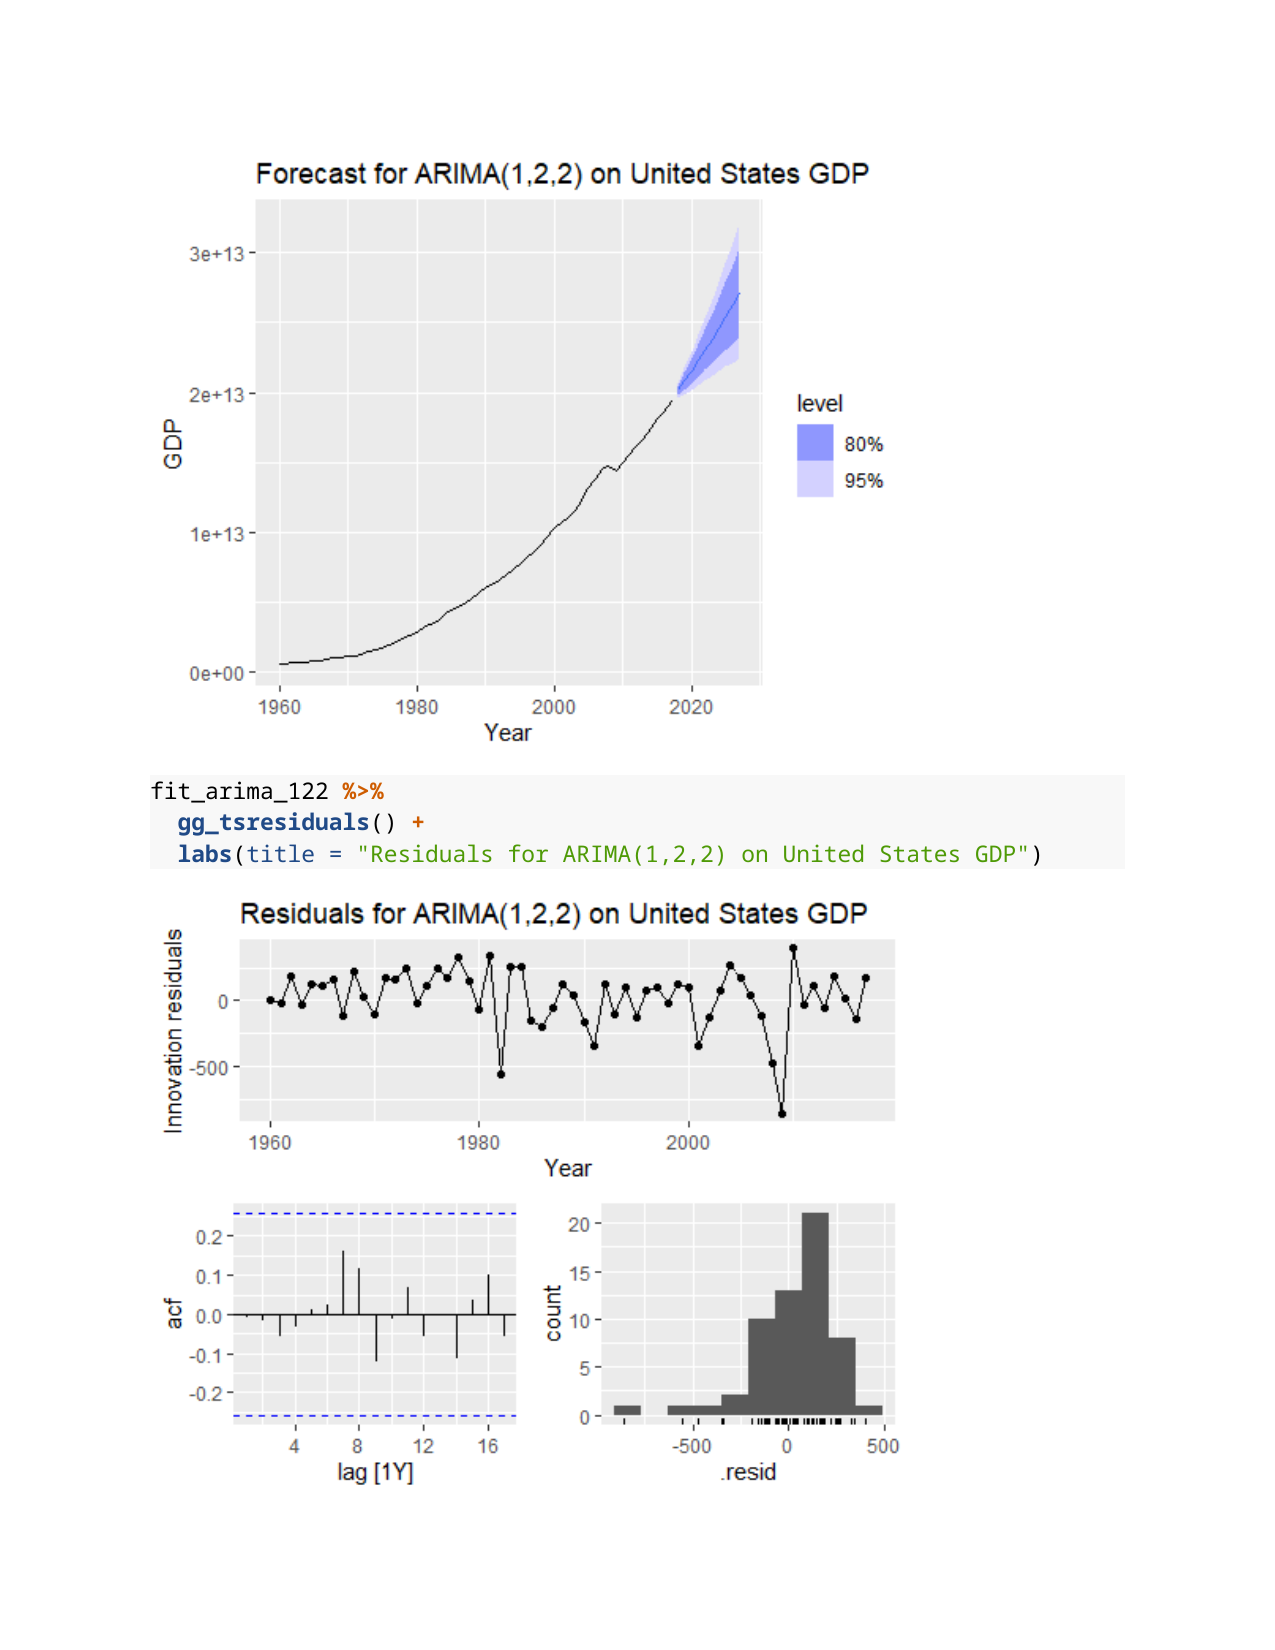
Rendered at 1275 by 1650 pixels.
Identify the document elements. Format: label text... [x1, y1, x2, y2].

picture [150, 150, 908, 757]
text fit_arima_122 %>% gg_tsresiduals() + labs(title = "Residuals for ARIMA(1,2,2) on United States GDP") [384, 775, 1125, 869]
picture [150, 889, 908, 1496]
